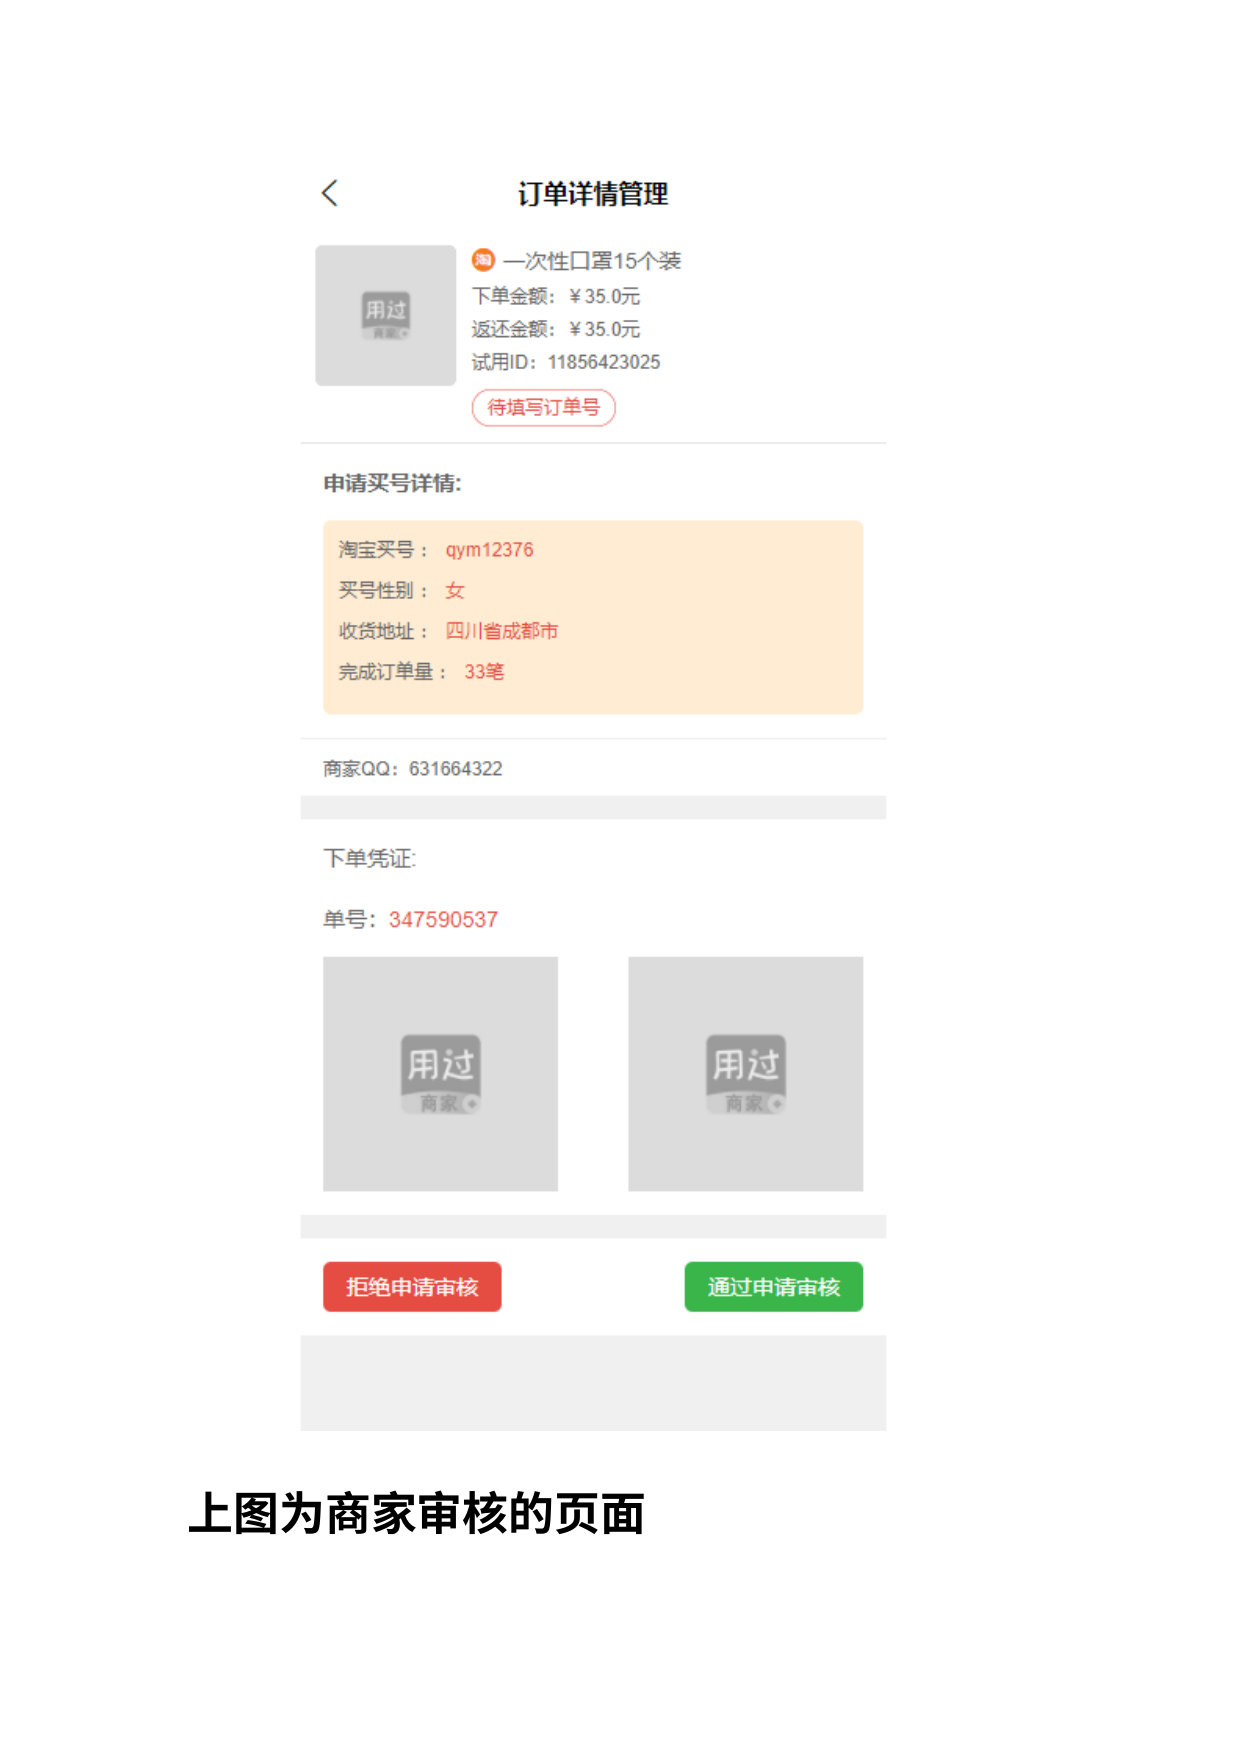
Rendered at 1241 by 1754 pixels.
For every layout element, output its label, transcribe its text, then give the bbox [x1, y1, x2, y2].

picture [300, 162, 887, 1431]
text 上图为商家审核的页面 [187, 1462, 1053, 1559]
